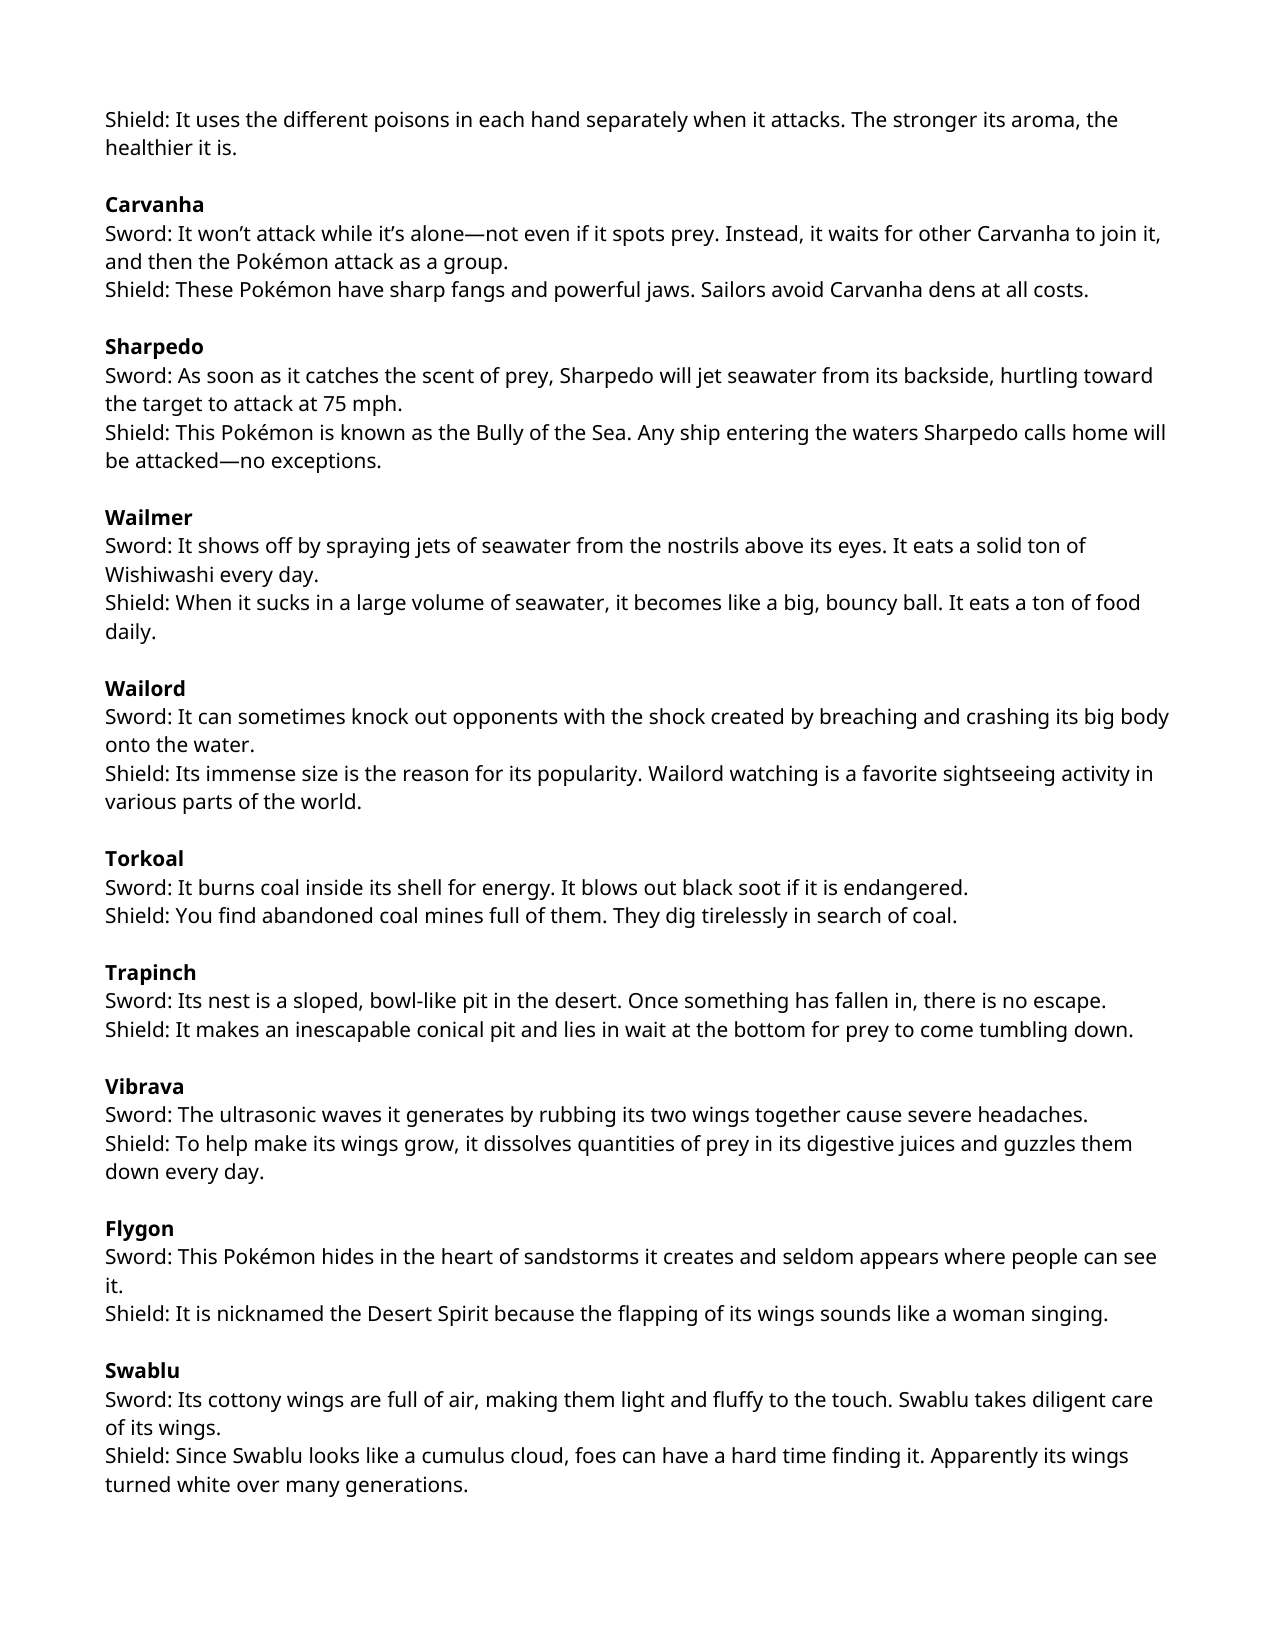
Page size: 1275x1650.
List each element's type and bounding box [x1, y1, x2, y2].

text [105, 105, 1170, 1527]
